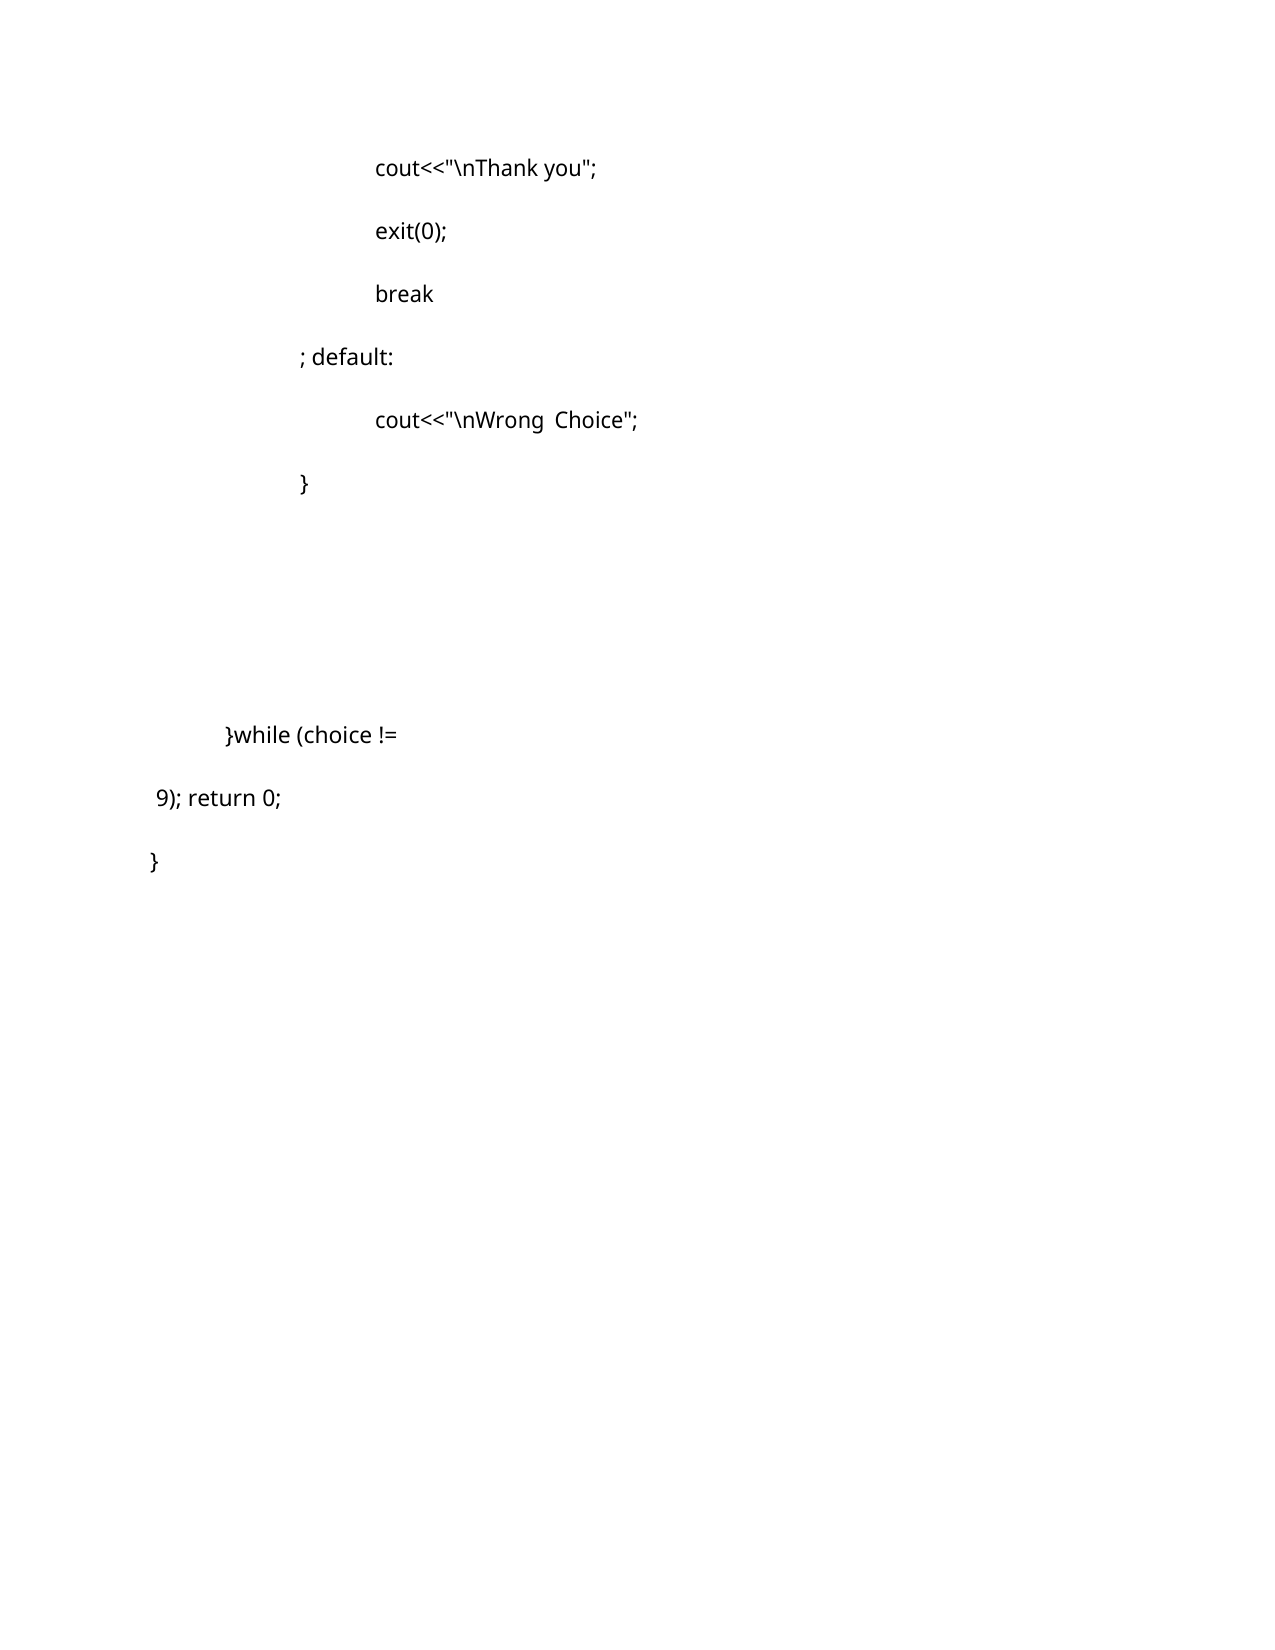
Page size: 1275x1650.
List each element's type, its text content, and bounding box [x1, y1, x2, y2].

text }while (choice != 9); return 0; [156, 719, 423, 813]
text cout<<"\nThank you"; exit(0); [375, 152, 639, 246]
text } [150, 845, 1135, 876]
text break; default: [300, 278, 437, 372]
text } [300, 467, 1135, 498]
text cout<<"\nWrong Choice"; [375, 404, 1135, 435]
